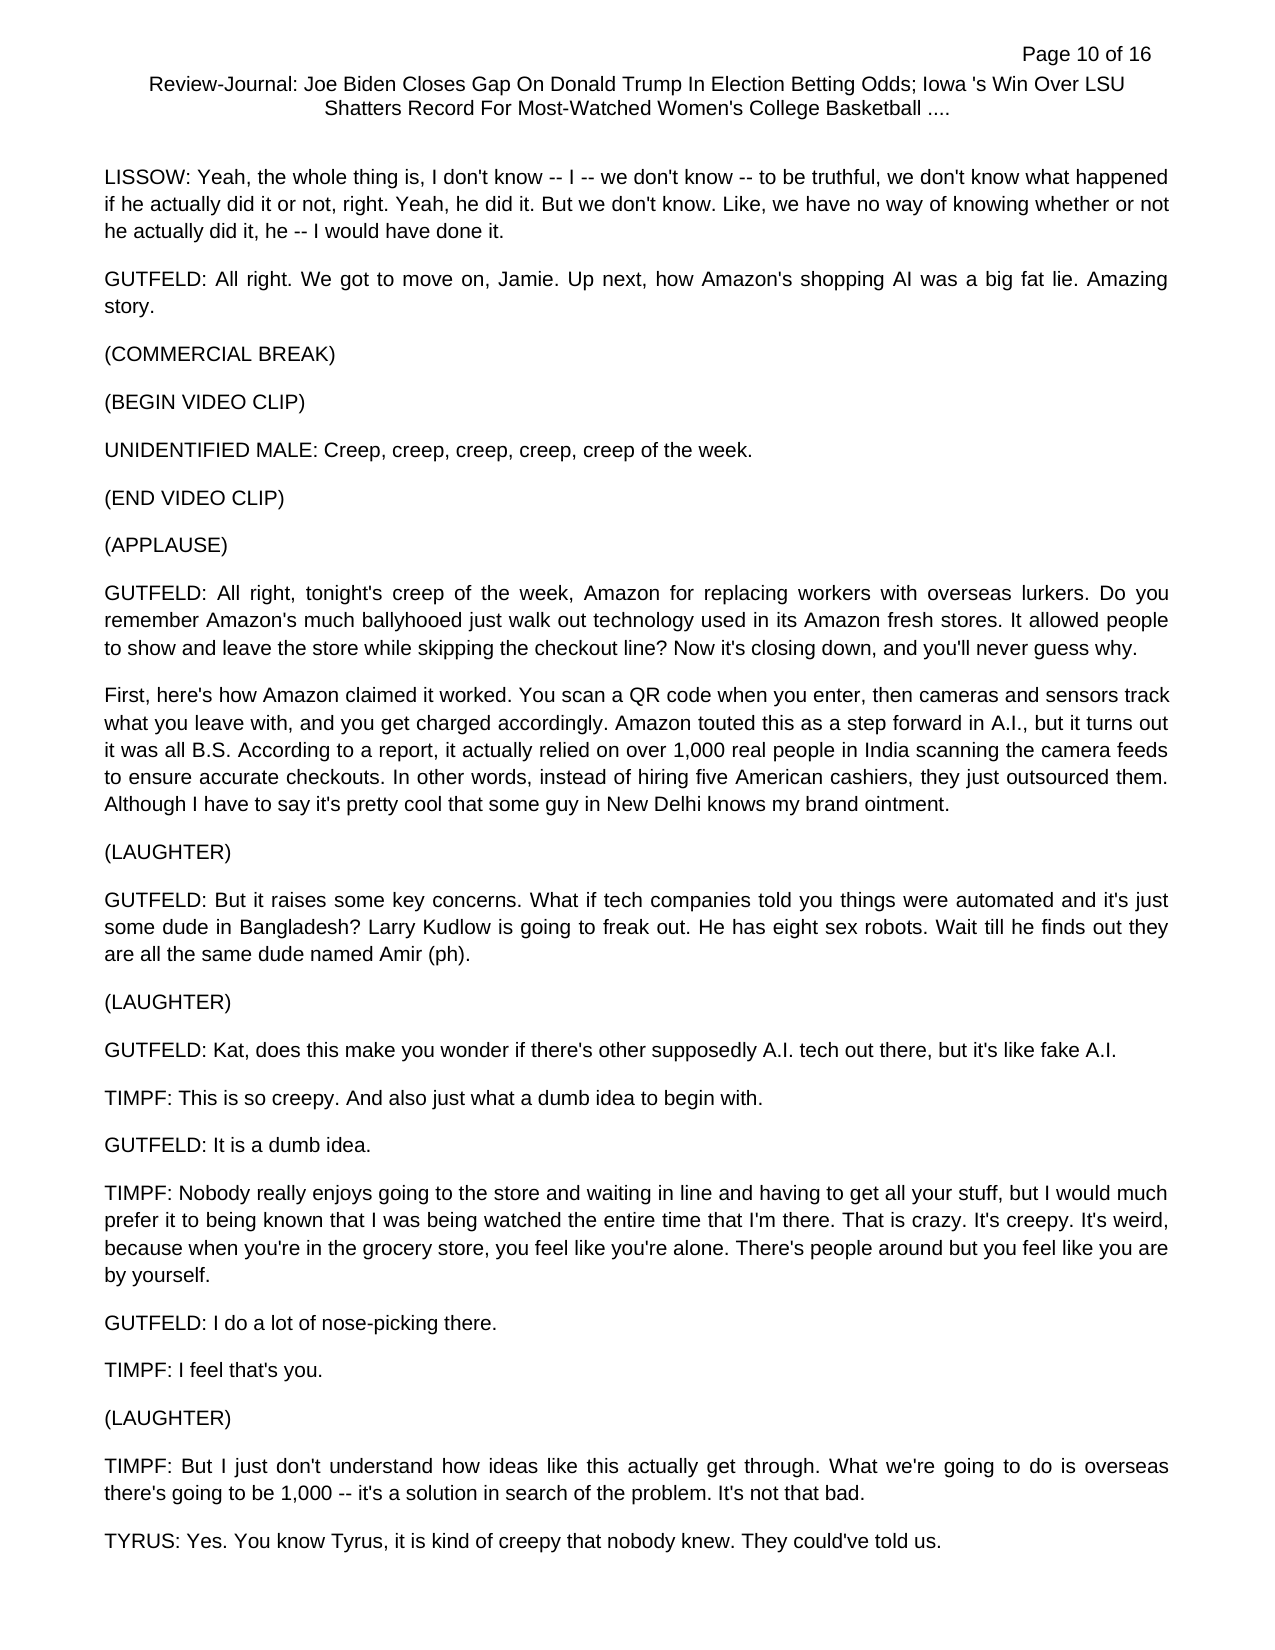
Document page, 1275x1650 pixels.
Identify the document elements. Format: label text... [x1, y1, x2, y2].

text (LAUGHTER) [104, 1403, 1171, 1430]
text GUTFELD: All right, tonight's creep of the week, Amazon for replacing workers with overseas lurkers. Do you remember Amazon's much ballyhooed just walk out technology used in its Amazon fresh stores. It allowed people to show and leave the store while skipping the checkout line? Now it's closing down, and you'll never guess why. [104, 578, 1171, 659]
text UNIDENTIFIED MALE: Creep, creep, creep, creep, creep of the week. [104, 434, 1171, 461]
text TYRUS: Yes. You know Tyrus, it is kind of creepy that nobody knew. They could've told us. [104, 1526, 1171, 1553]
text (APPLAUSE) [104, 530, 1171, 557]
text TIMPF: Nobody really enjoys going to the store and waiting in line and having to get all your stuff, but I would much prefer it to being known that I was being watched the entire time that I'm there. That is crazy. It's creepy. It's weird, because when you're in the grocery store, you feel like you're alone. There's people around but you feel like you are by yourself. [104, 1178, 1171, 1286]
text GUTFELD: But it raises some key concerns. What if tech companies told you things were automated and it's just some dude in Bangladesh? Larry Kudlow is going to freak out. He has eight sex robots. Wait till he finds out they are all the same dude named Amir (ph). [104, 884, 1171, 966]
text (COMMERCIAL BREAK) [104, 338, 1171, 366]
text First, here's how Amazon claimed it worked. You scan a QR code when you enter, then cameras and sensors track what you leave with, and you get charged accordingly. Amazon touted this as a step forward in A.I., but it turns out it was all B.S. According to a report, it actually relied on over 1,000 real people in India scanning the camera feeds to ensure accurate checkouts. In other words, instead of hiring five American cashiers, they just outsourced them. Although I have to say it's pretty cool that some guy in New Delhi knows my brand ointment. [104, 680, 1171, 816]
text GUTFELD: I do a lot of nose-picking there. [104, 1307, 1171, 1334]
text TIMPF: This is so creepy. And also just what a dumb idea to begin with. [104, 1082, 1171, 1109]
text (LAUGHTER) [104, 986, 1171, 1013]
text GUTFELD: Kat, does this make you wonder if there's other supposedly A.I. tech out there, but it's like fake A.I. [104, 1034, 1171, 1061]
text (LAUGHTER) [104, 836, 1171, 863]
text LISSOW: Yeah, the whole thing is, I don't know -- I -- we don't know -- to be truthful, we don't know what happened if he actually did it or not, right. Yeah, he did it. But we don't know. Like, we have no way of knowing whether or not he actually did it, he -- I would have done it. [104, 161, 1171, 243]
text (BEGIN VIDEO CLIP) [104, 386, 1171, 413]
text TIMPF: But I just don't understand how ideas like this actually get through. What we're going to do is overseas there's going to be 1,000 -- it's a solution in search of the problem. It's not that bad. [104, 1451, 1171, 1505]
text (END VIDEO CLIP) [104, 482, 1171, 509]
text TIMPF: I feel that's you. [104, 1355, 1171, 1382]
text GUTFELD: All right. We got to move on, Jamie. Up next, how Amazon's shopping AI was a big fat lie. Amazing story. [104, 263, 1171, 318]
text GUTFELD: It is a dumb idea. [104, 1130, 1171, 1157]
